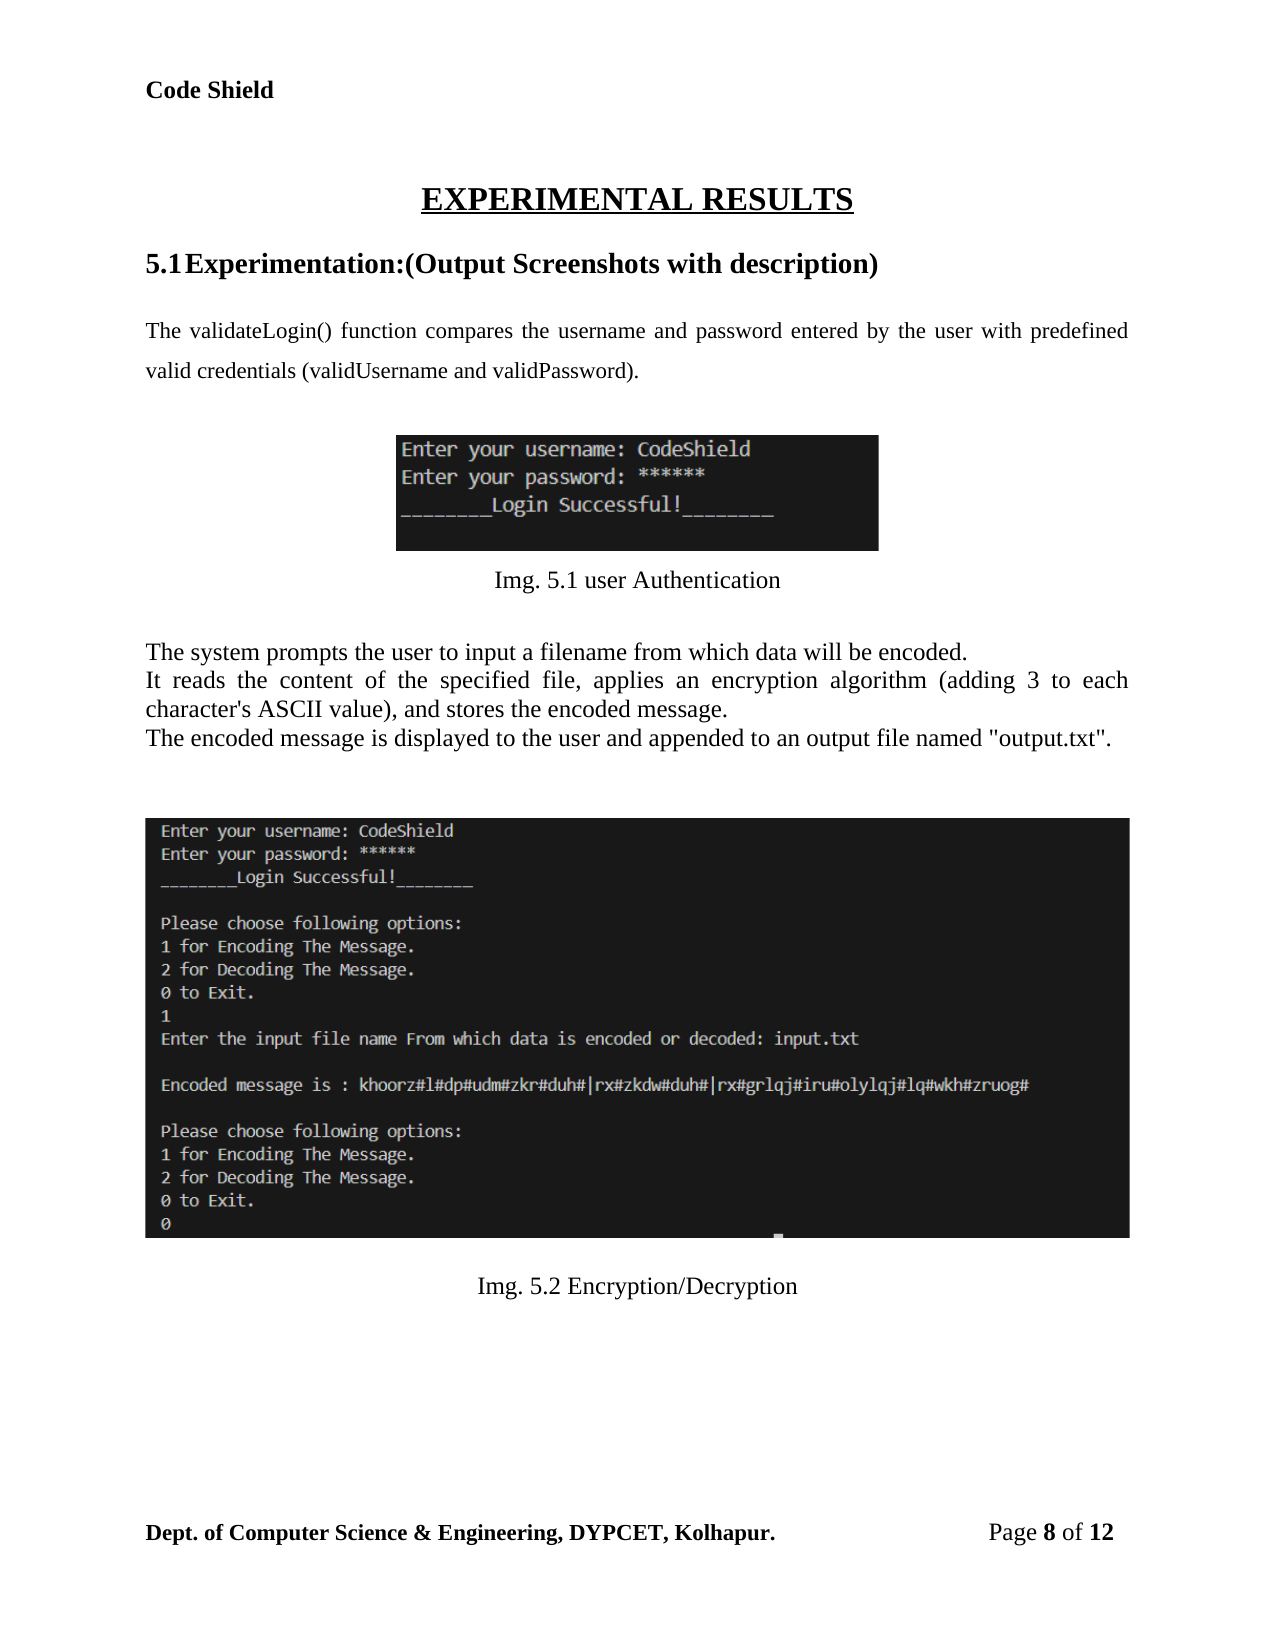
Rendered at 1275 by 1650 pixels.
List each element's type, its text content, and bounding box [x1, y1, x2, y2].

text Img. 5.1 user Authentication [145, 565, 1129, 594]
text Img. 5.2 Encryption/Decryption [145, 1271, 1129, 1300]
text EXPERIMENTAL RESULTS [145, 179, 1129, 217]
text The system prompts the user to input a filename from which data will be encoded. [145, 637, 1129, 666]
list Experimentation:(Output Screenshots with description) [145, 246, 1129, 279]
text The encoded message is displayed to the user and appended to an output file named "output.txt". [145, 723, 1129, 752]
text The validateLogin() function compares the username and password entered by the user with predefined valid credentials (validUsername and validPassword). [145, 317, 1129, 383]
picture [145, 818, 1130, 1238]
text It reads the content of the specified file, applies an encryption algorithm (adding 3 to each character's ASCII value), and stores the encoded message. [145, 666, 1129, 723]
picture [396, 435, 879, 551]
